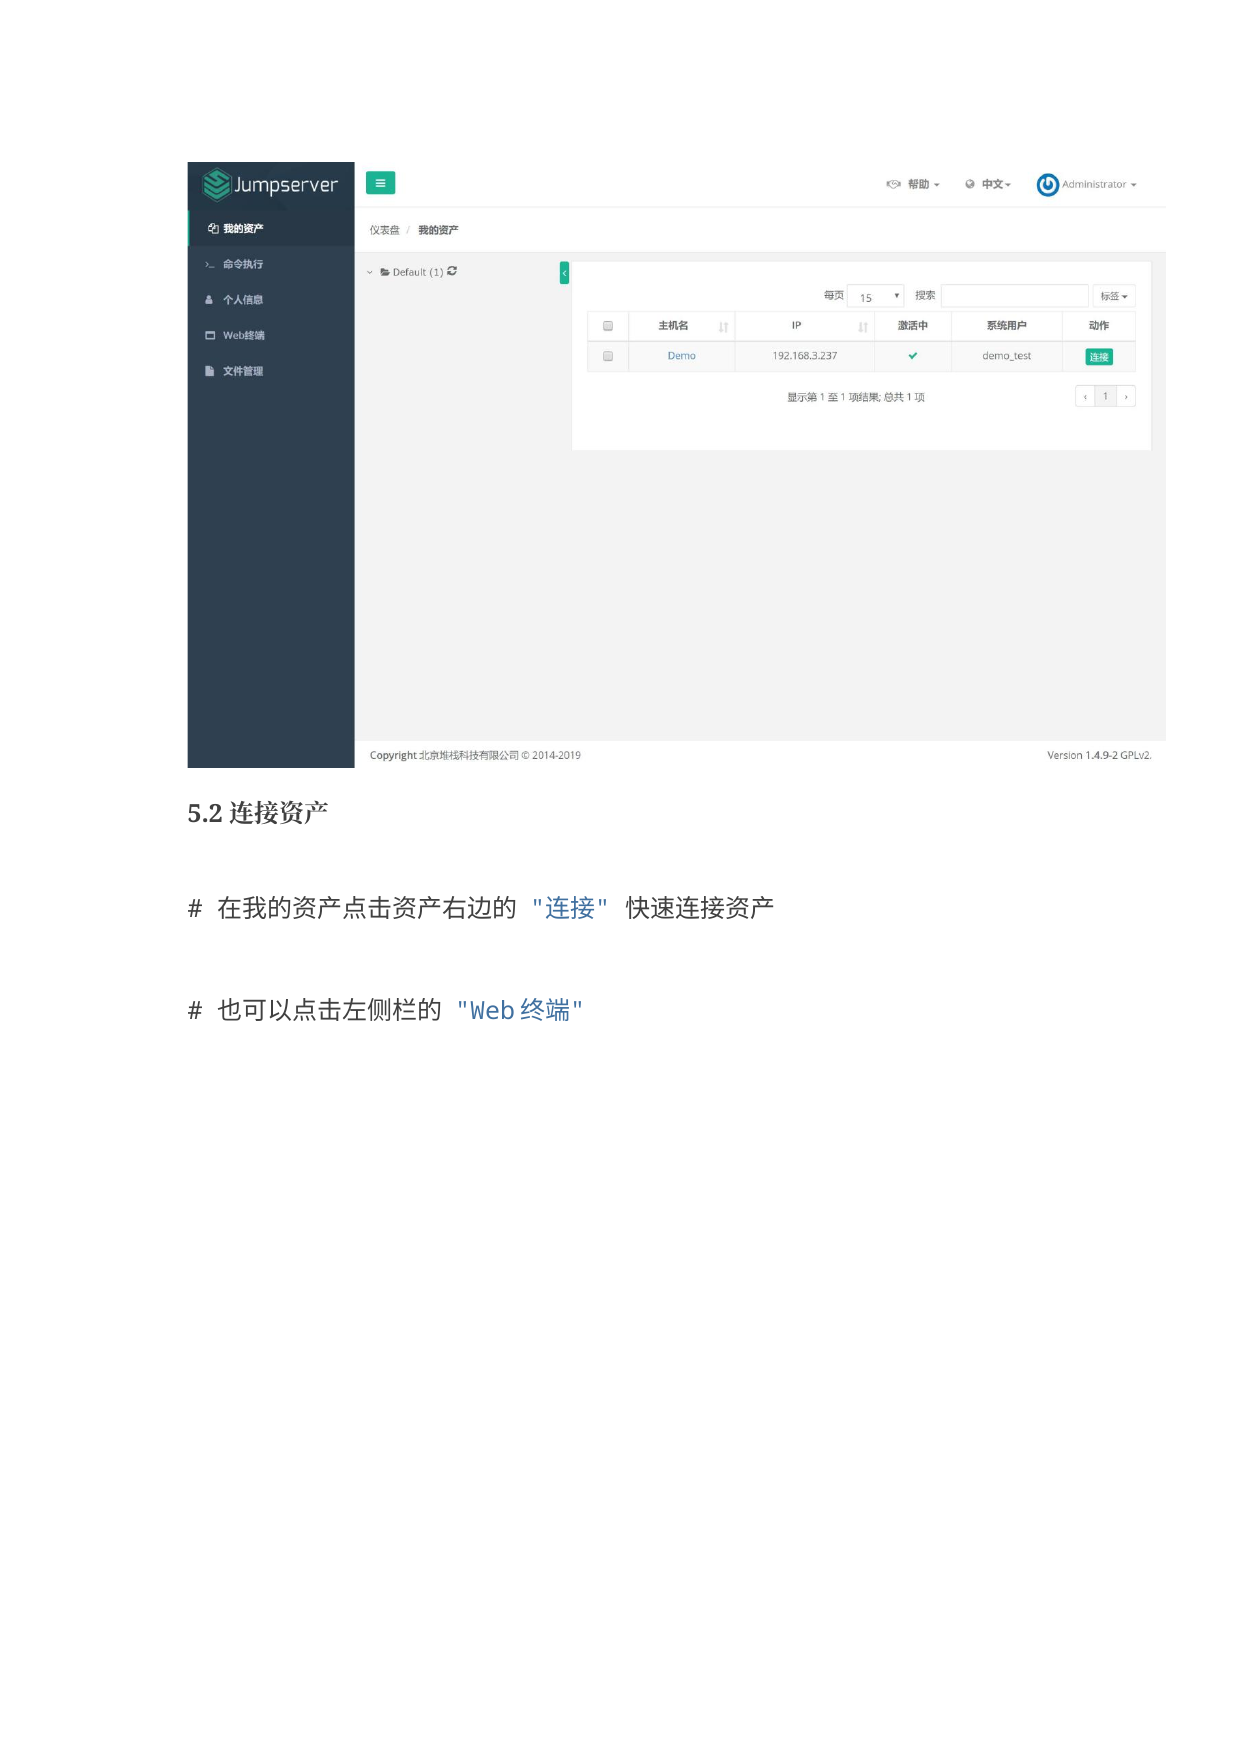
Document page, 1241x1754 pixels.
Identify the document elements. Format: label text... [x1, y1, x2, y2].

text # 在我的资产点击资产右边的 "连接" 快速连接资产 [187, 874, 1053, 939]
subtitle 5.2 连接资产 [187, 779, 1053, 844]
text # 也可以点击左侧栏的 "Web终端" [187, 976, 1053, 1041]
picture [187, 162, 1166, 768]
